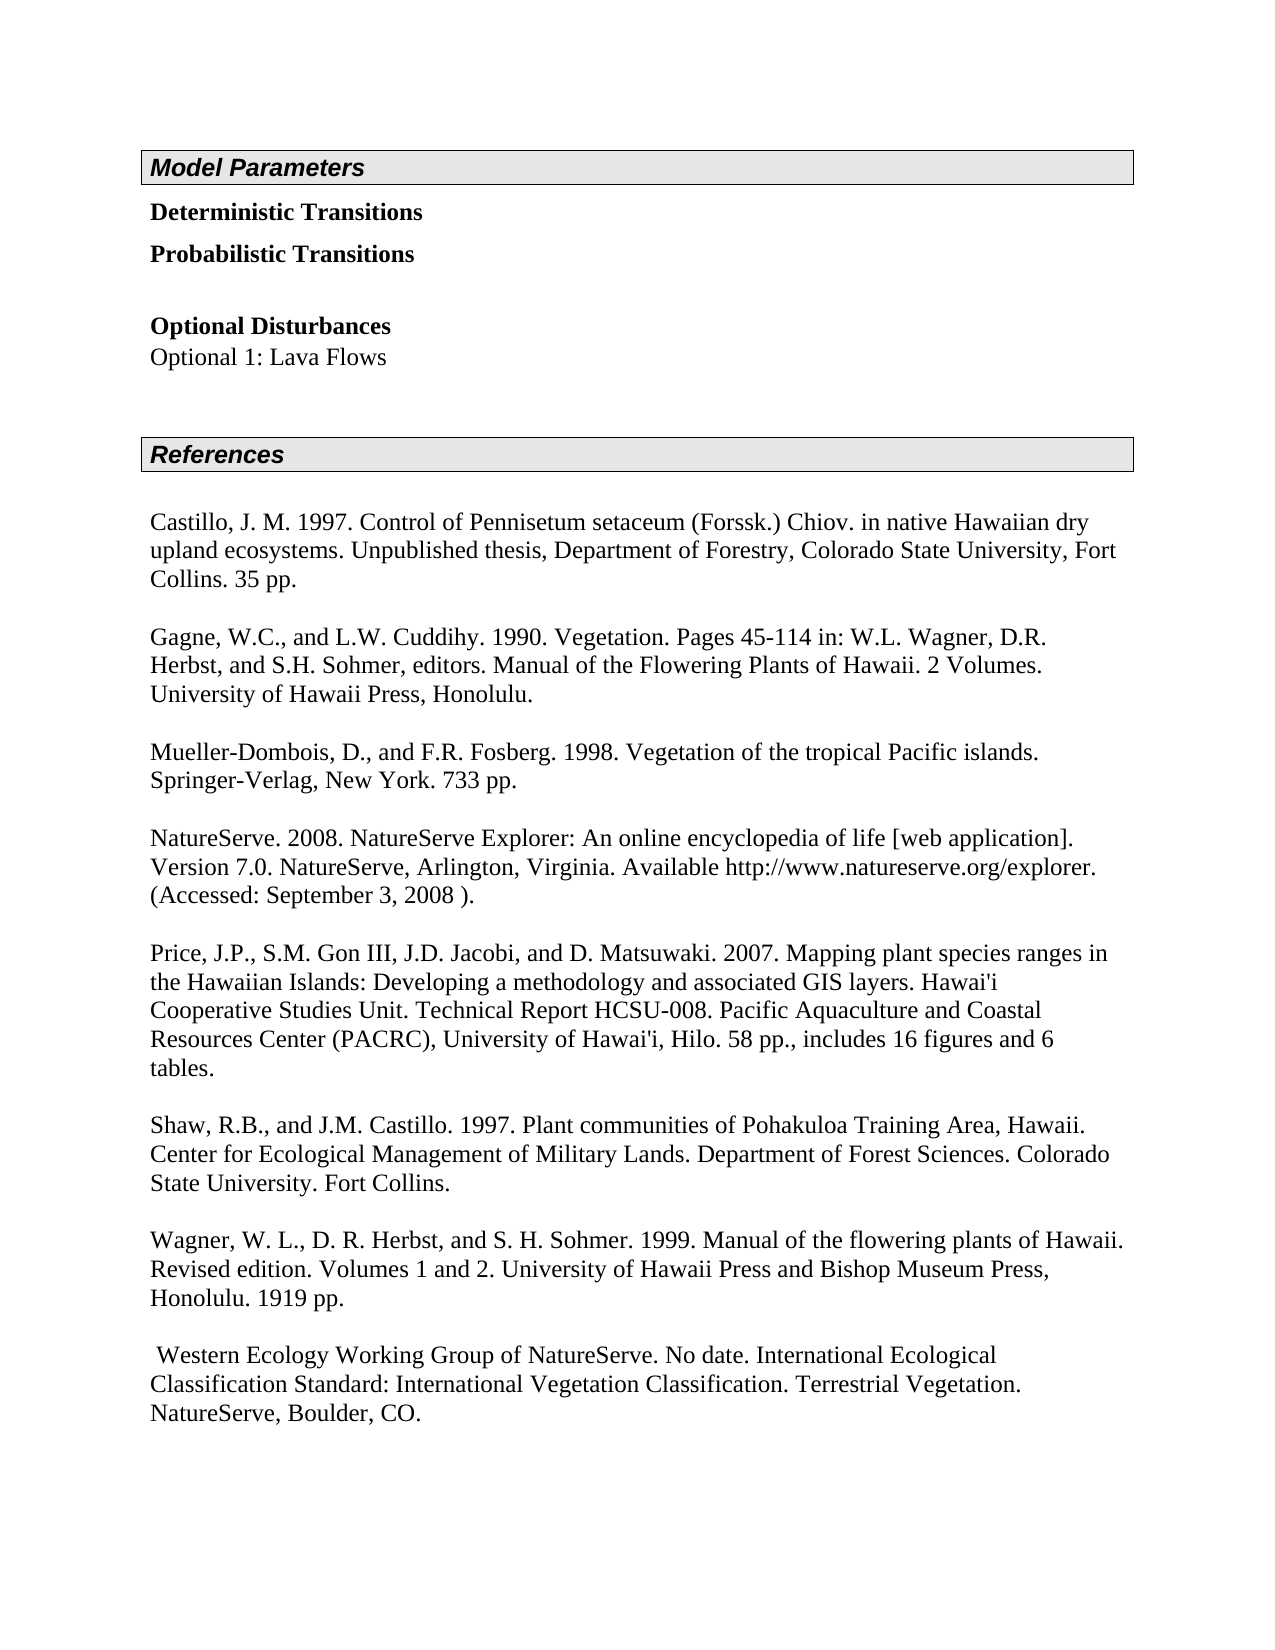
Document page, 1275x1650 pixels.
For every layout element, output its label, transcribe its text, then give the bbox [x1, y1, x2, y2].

text Mueller-Dombois, D., and F.R. Fosberg. 1998. Vegetation of the tropical Pacific islands. Springer-Verlag, New York. 733 pp. [150, 737, 1125, 794]
text Deterministic Transitions [150, 197, 1125, 226]
text Probabilistic Transitions [150, 239, 1125, 267]
text Gagne, W.C., and L.W. Cuddihy. 1990. Vegetation. Pages 45-114 in: W.L. Wagner, D.R. Herbst, and S.H. Sohmer, editors. Manual of the Flowering Plants of Hawaii. 2 Volumes. University of Hawaii Press, Honolulu. [150, 622, 1125, 708]
text Optional Disturbances [150, 311, 1125, 339]
text References [142, 438, 1133, 471]
text Price, J.P., S.M. Gon III, J.D. Jacobi, and D. Matsuwaki. 2007. Mapping plant species ranges in the Hawaiian Islands: Developing a methodology and associated GIS layers. Hawai'i Cooperative Studies Unit. Technical Report HCSU-008. Pacific Aquaculture and Coastal Resources Center (PACRC), University of Hawai'i, Hilo. 58 pp., includes 16 figures and 6 tables. [150, 938, 1125, 1082]
text NatureServe. 2008. NatureServe Explorer: An online encyclopedia of life [web application]. Version 7.0. NatureServe, Arlington, Virginia. Available http://www.natureserve.org/explorer. (Accessed: September 3, 2008 ). [150, 823, 1125, 909]
text Castillo, J. M. 1997. Control of Pennisetum setaceum (Forssk.) Chiov. in native Hawaiian dry upland ecosystems. Unpublished thesis, Department of Forestry, Colorado State University, Fort Collins. 35 pp. [150, 507, 1125, 593]
text Western Ecology Working Group of NatureServe. No date. International Ecological Classification Standard: International Vegetation Classification. Terrestrial Vegetation. NatureServe, Boulder, CO. [150, 1340, 1125, 1427]
text Shaw, R.B., and J.M. Castillo. 1997. Plant communities of Pohakuloa Training Area, Hawaii. Center for Ecological Management of Military Lands. Department of Forest Sciences. Colorado State University. Fort Collins. [150, 1110, 1125, 1197]
text Optional 1: Lava Flows [150, 342, 1125, 370]
text Model Parameters [142, 151, 1133, 184]
text Wagner, W. L., D. R. Herbst, and S. H. Sohmer. 1999. Manual of the flowering plants of Hawaii. Revised edition. Volumes 1 and 2. University of Hawaii Press and Bishop Museum Press, Honolulu. 1919 pp. [150, 1225, 1125, 1312]
